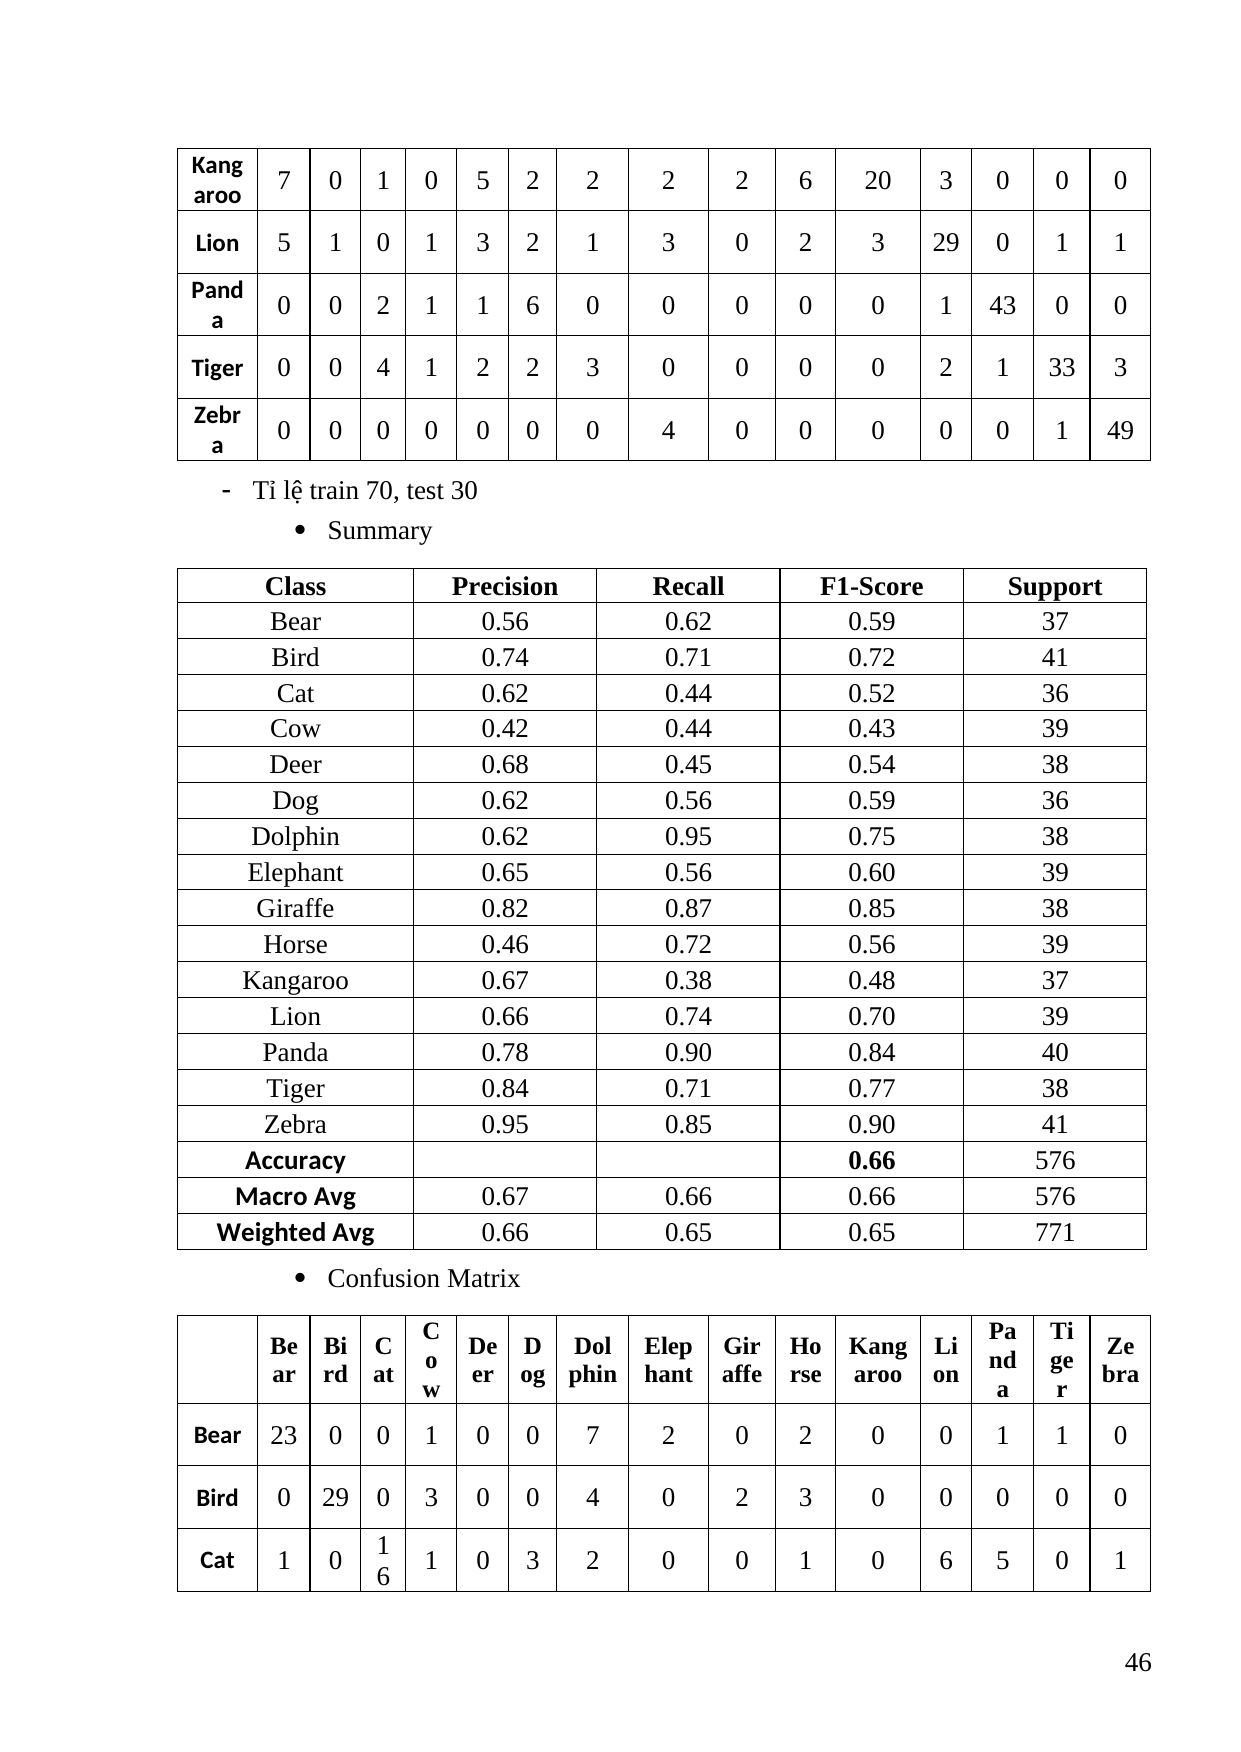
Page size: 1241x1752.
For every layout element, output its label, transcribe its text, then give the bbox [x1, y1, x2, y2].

table_cell 0.78 [414, 1034, 596, 1069]
table_cell 2 [709, 1466, 775, 1528]
list Tỉ lệ train 70, test 30 [177, 474, 1152, 505]
table_cell 0.85 [781, 890, 963, 925]
table_cell 1 [1034, 1404, 1089, 1465]
table_cell 0 [361, 1404, 405, 1465]
table_cell 0 [709, 399, 775, 460]
table_cell 0.84 [781, 1034, 963, 1069]
table_cell Cat [178, 1529, 257, 1591]
table_cell Accuracy [178, 1142, 413, 1177]
table_cell 0.67 [414, 962, 596, 997]
table_cell 1 [406, 336, 456, 398]
table_cell 0 [921, 1466, 971, 1528]
table_cell Bear [178, 603, 413, 638]
table_cell 0.90 [781, 1106, 963, 1141]
table_cell 2 [921, 336, 971, 398]
table_cell 49 [1091, 399, 1150, 460]
table_cell 0 [836, 1466, 920, 1528]
table_cell 0 [776, 336, 835, 398]
table_cell 0 [457, 1529, 508, 1591]
table_cell 0.43 [781, 711, 963, 746]
table_header Support [964, 569, 1146, 602]
table_cell 2 [509, 149, 556, 210]
table_cell 2 [776, 211, 835, 273]
table_cell 0 [836, 399, 920, 460]
table_header Class [178, 569, 413, 602]
table_cell 39 [964, 926, 1146, 961]
table_cell 41 [964, 639, 1146, 674]
table_cell Dolphin [178, 819, 413, 853]
table_header F1-Score [781, 569, 963, 602]
table_cell 0.66 [414, 998, 596, 1033]
table_cell 0 [836, 336, 920, 398]
table_cell 0 [972, 399, 1033, 460]
table_cell 2 [509, 336, 556, 398]
table_cell 0.56 [597, 855, 779, 889]
table_cell 0.44 [597, 711, 779, 746]
table_cell 0 [361, 1466, 405, 1528]
table_cell 0 [311, 399, 360, 460]
table_cell 43 [972, 274, 1033, 335]
table_cell 1 [311, 211, 360, 273]
table_cell 0 [509, 1466, 556, 1528]
table_cell 6 [776, 149, 835, 210]
table_cell 3 [776, 1466, 835, 1528]
table_cell 0 [1091, 149, 1150, 210]
table_cell 576 [964, 1142, 1146, 1177]
table_cell 0.70 [781, 998, 963, 1033]
table_cell 0 [361, 211, 405, 273]
table_cell 0 [709, 1529, 775, 1591]
table_cell Lion [178, 211, 257, 273]
table_cell 0.56 [597, 783, 779, 817]
table_cell 2 [629, 1404, 708, 1465]
table_header Tiger [1034, 1316, 1089, 1403]
table_cell 0 [709, 211, 775, 273]
table_cell 3 [457, 211, 508, 273]
table_cell 0.46 [414, 926, 596, 961]
table_cell 0 [311, 1529, 360, 1591]
table_cell 0.72 [597, 926, 779, 961]
table_cell 1 [1034, 211, 1089, 273]
table_cell 0 [557, 274, 628, 335]
table_header Kangaroo [836, 1316, 920, 1403]
table_cell 1 [921, 274, 971, 335]
table_cell 0 [709, 1404, 775, 1465]
table_cell 1 [557, 211, 628, 273]
table_cell Tiger [178, 1070, 413, 1105]
table_cell Bird [178, 1466, 257, 1528]
table_header Bear [258, 1316, 309, 1403]
table_cell 0 [311, 274, 360, 335]
table_cell 2 [509, 211, 556, 273]
table_cell 0.66 [781, 1178, 963, 1213]
table_cell 0 [258, 336, 309, 398]
table_cell 0.65 [781, 1214, 963, 1249]
table_header Recall [597, 569, 779, 602]
table_cell 38 [964, 819, 1146, 853]
table_cell 1 [1091, 1529, 1150, 1591]
table_cell Bird [178, 639, 413, 674]
table_cell 0.75 [781, 819, 963, 853]
table_cell [414, 1142, 596, 1177]
table_cell 0.59 [781, 783, 963, 817]
table_cell 7 [258, 149, 309, 210]
table_header [178, 1316, 257, 1403]
table_cell 0.66 [597, 1178, 779, 1213]
table_cell 0 [776, 399, 835, 460]
table_cell 0.65 [597, 1214, 779, 1249]
table_cell 37 [964, 962, 1146, 997]
table_cell 0.71 [597, 639, 779, 674]
table_cell Zebra [178, 399, 257, 460]
table_cell 33 [1034, 336, 1089, 398]
table_cell 0 [972, 1466, 1033, 1528]
table_cell 20 [836, 149, 920, 210]
table_cell 0 [921, 399, 971, 460]
table_cell 0 [629, 1466, 708, 1528]
table_cell 0 [406, 399, 456, 460]
table_cell Panda [178, 274, 257, 335]
table_cell 38 [964, 890, 1146, 925]
table_cell 3 [406, 1466, 456, 1528]
table_cell 0.60 [781, 855, 963, 889]
table_cell 4 [629, 399, 708, 460]
table_header Cow [406, 1316, 456, 1403]
table_cell 1 [406, 274, 456, 335]
table_cell 0.90 [597, 1034, 779, 1069]
table_header Precision [414, 569, 596, 602]
table_cell 0 [258, 1466, 309, 1528]
table_cell 23 [258, 1404, 309, 1465]
table_cell 0 [311, 336, 360, 398]
table_cell Elephant [178, 855, 413, 889]
table_cell 0.59 [781, 603, 963, 638]
table_cell Panda [178, 1034, 413, 1069]
table_cell 5 [457, 149, 508, 210]
table_cell 0.62 [597, 603, 779, 638]
table_cell 0.68 [414, 747, 596, 782]
table_cell 0.65 [414, 855, 596, 889]
table_cell 2 [557, 1529, 628, 1591]
table_cell Cat [178, 675, 413, 710]
table_cell 0.62 [414, 819, 596, 853]
table_cell Giraffe [178, 890, 413, 925]
table_cell 0.71 [597, 1070, 779, 1105]
table_header Horse [776, 1316, 835, 1403]
table_cell Dog [178, 783, 413, 817]
table_cell 0 [836, 1529, 920, 1591]
table_cell Cow [178, 711, 413, 746]
table_cell 0 [311, 149, 360, 210]
table_cell 1 [1091, 211, 1150, 273]
table_cell 0 [406, 149, 456, 210]
table_cell 0 [776, 274, 835, 335]
table_cell Tiger [178, 336, 257, 398]
table_cell 0 [258, 274, 309, 335]
table_cell 0 [1034, 274, 1089, 335]
table_cell 1 [1034, 399, 1089, 460]
table_cell 3 [921, 149, 971, 210]
list Summary [177, 514, 1152, 546]
table_cell 0 [1091, 274, 1150, 335]
table_cell 29 [921, 211, 971, 273]
table_header Panda [972, 1316, 1033, 1403]
table_cell 0.62 [414, 675, 596, 710]
table_cell 36 [964, 675, 1146, 710]
table_cell 0.74 [414, 639, 596, 674]
table_cell 0.87 [597, 890, 779, 925]
table_cell 0 [1091, 1404, 1150, 1465]
table_cell 38 [964, 747, 1146, 782]
table_header Dog [509, 1316, 556, 1403]
table_cell Kangaroo [178, 149, 257, 210]
table_cell 3 [836, 211, 920, 273]
table_cell 0 [557, 399, 628, 460]
table_cell 0 [972, 211, 1033, 273]
table_cell 0 [836, 1404, 920, 1465]
table_cell 0.45 [597, 747, 779, 782]
table_cell 0 [457, 1404, 508, 1465]
table_cell 0.56 [781, 926, 963, 961]
table_cell 0.62 [414, 783, 596, 817]
table_cell 3 [629, 211, 708, 273]
table_cell 4 [361, 336, 405, 398]
table_cell 39 [964, 998, 1146, 1033]
table_cell 4 [557, 1466, 628, 1528]
table_cell 0 [629, 274, 708, 335]
table_cell 39 [964, 855, 1146, 889]
table_cell 36 [964, 783, 1146, 817]
table_cell 0.74 [597, 998, 779, 1033]
table_header Dolphin [557, 1316, 628, 1403]
table_cell 0.82 [414, 890, 596, 925]
table_header Cat [361, 1316, 405, 1403]
table_cell 0.54 [781, 747, 963, 782]
table_cell 3 [509, 1529, 556, 1591]
table_cell 5 [258, 211, 309, 273]
table_cell 2 [776, 1404, 835, 1465]
table_cell 576 [964, 1178, 1146, 1213]
table_header Lion [921, 1316, 971, 1403]
table_cell 1 [776, 1529, 835, 1591]
table_cell 771 [964, 1214, 1146, 1249]
table_cell 5 [972, 1529, 1033, 1591]
table_cell 0 [509, 399, 556, 460]
table_cell 0.77 [781, 1070, 963, 1105]
table_cell Weighted Avg [178, 1214, 413, 1249]
table_cell Zebra [178, 1106, 413, 1141]
table_cell 16 [361, 1529, 405, 1591]
table_cell 38 [964, 1070, 1146, 1105]
table_cell 0 [311, 1404, 360, 1465]
table_cell 0 [629, 336, 708, 398]
table_cell 0 [509, 1404, 556, 1465]
table_header Deer [457, 1316, 508, 1403]
table_cell 2 [361, 274, 405, 335]
table_cell 40 [964, 1034, 1146, 1069]
table_cell Kangaroo [178, 962, 413, 997]
table_cell 2 [557, 149, 628, 210]
table_header Zebra [1091, 1316, 1150, 1403]
table_cell 39 [964, 711, 1146, 746]
table_cell 0 [1091, 1466, 1150, 1528]
table_cell 0.95 [597, 819, 779, 853]
table_cell [597, 1142, 779, 1177]
table_cell 1 [361, 149, 405, 210]
table_cell 0.42 [414, 711, 596, 746]
table_cell 0 [1034, 1466, 1089, 1528]
table_cell Deer [178, 747, 413, 782]
table_cell 0 [1034, 1529, 1089, 1591]
table_cell 0.84 [414, 1070, 596, 1105]
table_cell 0 [258, 399, 309, 460]
table_cell 7 [557, 1404, 628, 1465]
table_cell 0.66 [781, 1142, 963, 1177]
table_cell Bear [178, 1404, 257, 1465]
table_cell 1 [258, 1529, 309, 1591]
table_cell 0.66 [414, 1214, 596, 1249]
table_cell 6 [509, 274, 556, 335]
table_cell 0 [457, 399, 508, 460]
table_cell 0 [361, 399, 405, 460]
table_cell 0.72 [781, 639, 963, 674]
table_cell 1 [972, 336, 1033, 398]
table_cell 0.48 [781, 962, 963, 997]
table_cell 41 [964, 1106, 1146, 1141]
table_cell 1 [972, 1404, 1033, 1465]
table_cell 0 [972, 149, 1033, 210]
table_cell 2 [709, 149, 775, 210]
table_cell 0 [1034, 149, 1089, 210]
table_cell 0.38 [597, 962, 779, 997]
table_cell 3 [1091, 336, 1150, 398]
table_cell 0.44 [597, 675, 779, 710]
table_cell Lion [178, 998, 413, 1033]
table_cell 0.85 [597, 1106, 779, 1141]
table_cell Macro Avg [178, 1178, 413, 1213]
table_cell 0 [709, 274, 775, 335]
table_cell 0.52 [781, 675, 963, 710]
table_cell 1 [457, 274, 508, 335]
table_cell 0.67 [414, 1178, 596, 1213]
table_cell 0.95 [414, 1106, 596, 1141]
table_header Giraffe [709, 1316, 775, 1403]
table_cell 2 [629, 149, 708, 210]
table_header Elephant [629, 1316, 708, 1403]
table_cell 0.56 [414, 603, 596, 638]
list Confusion Matrix [177, 1262, 1152, 1293]
table_cell 2 [457, 336, 508, 398]
table_cell 0 [921, 1404, 971, 1465]
table_cell 0 [457, 1466, 508, 1528]
table_cell 6 [921, 1529, 971, 1591]
table_cell 1 [406, 1529, 456, 1591]
table_cell 37 [964, 603, 1146, 638]
table_cell 3 [557, 336, 628, 398]
table_cell 1 [406, 1404, 456, 1465]
table_cell 0 [709, 336, 775, 398]
table_cell 29 [311, 1466, 360, 1528]
table_cell 1 [406, 211, 456, 273]
table_cell Horse [178, 926, 413, 961]
table_cell 0 [629, 1529, 708, 1591]
table_header Bird [311, 1316, 360, 1403]
table_cell 0 [836, 274, 920, 335]
